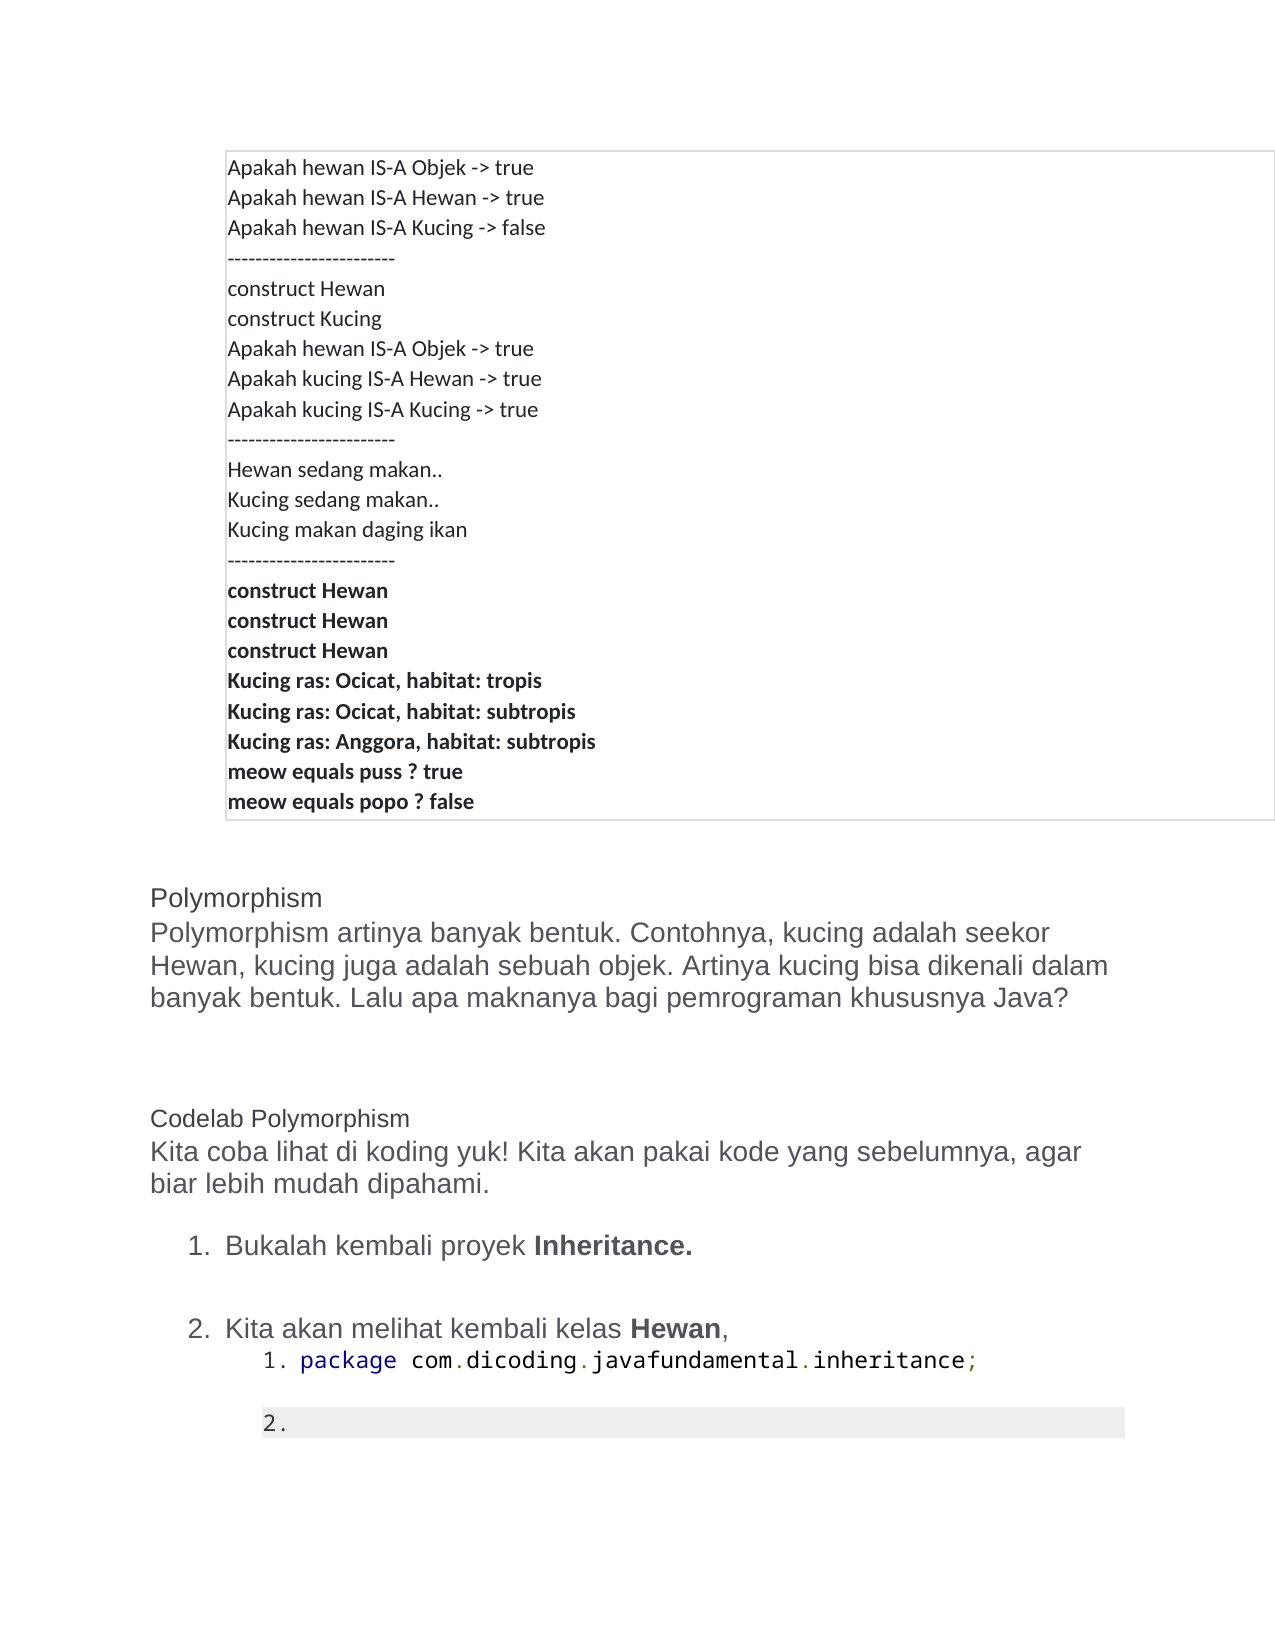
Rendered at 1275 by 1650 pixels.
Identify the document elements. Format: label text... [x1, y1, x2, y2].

list package com.dicoding.javafundamental.inheritance; [262, 1344, 1125, 1376]
subtitle Codelab Polymorphism [150, 1104, 1125, 1133]
subtitle Polymorphism [150, 882, 1125, 913]
text Kita coba lihat di koding yuk! Kita akan pakai kode yang sebelumnya, agar biar lebih mudah dipahami. [150, 1135, 1125, 1200]
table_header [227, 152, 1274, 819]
list Kita akan melihat kembali kelas Hewan, [187, 1312, 1125, 1344]
text Polymorphism artinya banyak bentuk. Contohnya, kucing adalah seekor Hewan, kucing juga adalah sebuah objek. Artinya kucing bisa dikenali dalam banyak bentuk. Lalu apa maknanya bagi pemrograman khususnya Java? [150, 916, 1125, 1013]
list Bukalah kembali proyek Inheritance. [187, 1229, 1125, 1312]
